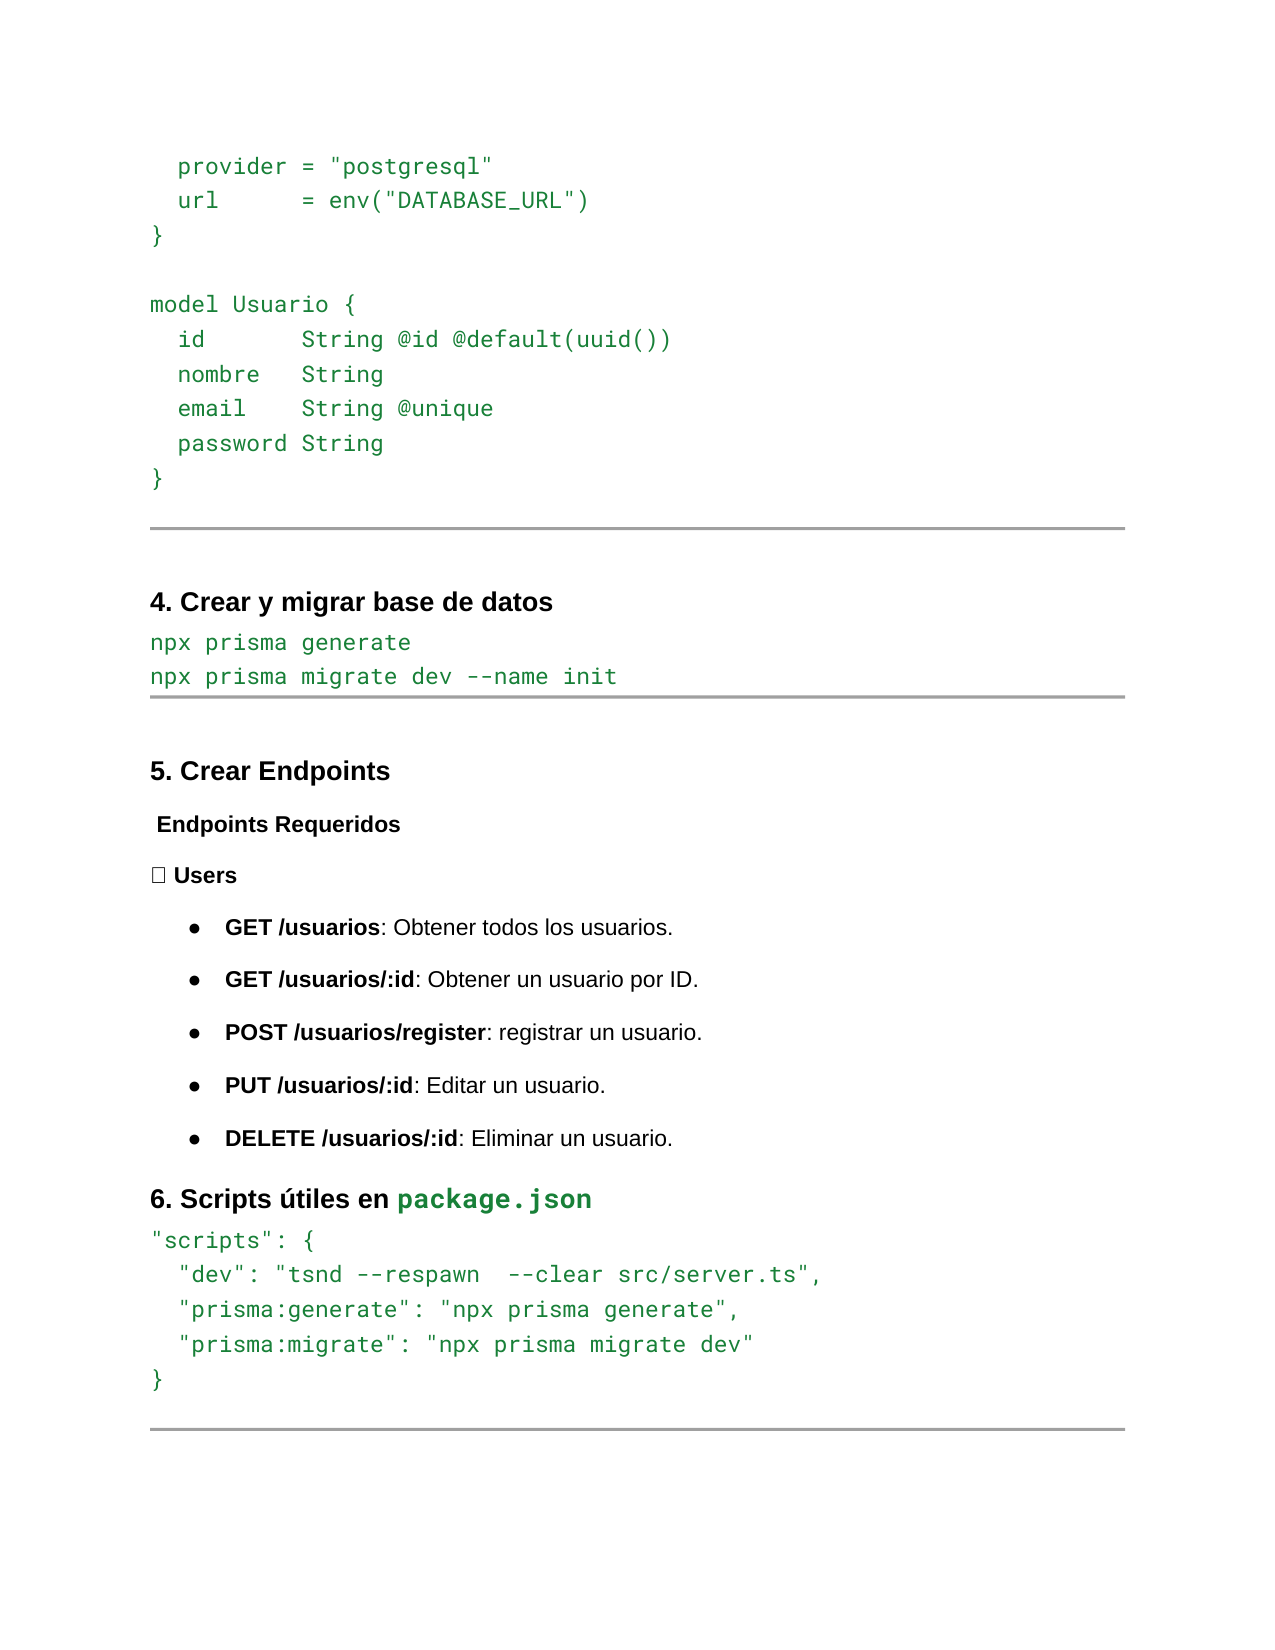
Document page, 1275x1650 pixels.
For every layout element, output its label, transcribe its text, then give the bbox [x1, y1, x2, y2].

subtitle 4. Crear y migrar base de datos [150, 586, 1125, 618]
text } [150, 462, 1125, 492]
list GET /usuarios/:id: Obtener un usuario por ID. [187, 966, 1125, 1019]
text 👤 Users [150, 862, 1125, 889]
text url = env("DATABASE_URL") [150, 185, 1125, 215]
text "prisma:generate": "npx prisma generate", [150, 1293, 1125, 1324]
text npx prisma generate [150, 626, 1125, 656]
text Endpoints Requeridos [150, 811, 1125, 837]
list POST /usuarios/register: registrar un usuario. [187, 1019, 1125, 1072]
text email String @unique [150, 393, 1125, 423]
text npx prisma migrate dev --name init [150, 661, 1125, 691]
text } [150, 219, 1125, 249]
text id String @id @default(uuid()) [150, 323, 1125, 354]
text model Usuario { [150, 289, 1125, 319]
text password String [150, 427, 1125, 458]
list GET /usuarios: Obtener todos los usuarios. [187, 914, 1125, 966]
text "prisma:migrate": "npx prisma migrate dev" [150, 1328, 1125, 1358]
text "dev": "tsnd --respawn --clear src/server.ts", [150, 1259, 1125, 1289]
text "scripts": { [150, 1224, 1125, 1254]
text provider = "postgresql" [150, 150, 1125, 180]
text nombre String [150, 358, 1125, 388]
list PUT /usuarios/:id: Editar un usuario. [187, 1072, 1125, 1124]
subtitle 6. Scripts útiles en package.json [150, 1180, 1125, 1216]
list DELETE /usuarios/:id: Eliminar un usuario. [187, 1124, 1125, 1151]
text } [150, 1363, 1125, 1393]
subtitle 5. Crear Endpoints [150, 755, 1125, 786]
